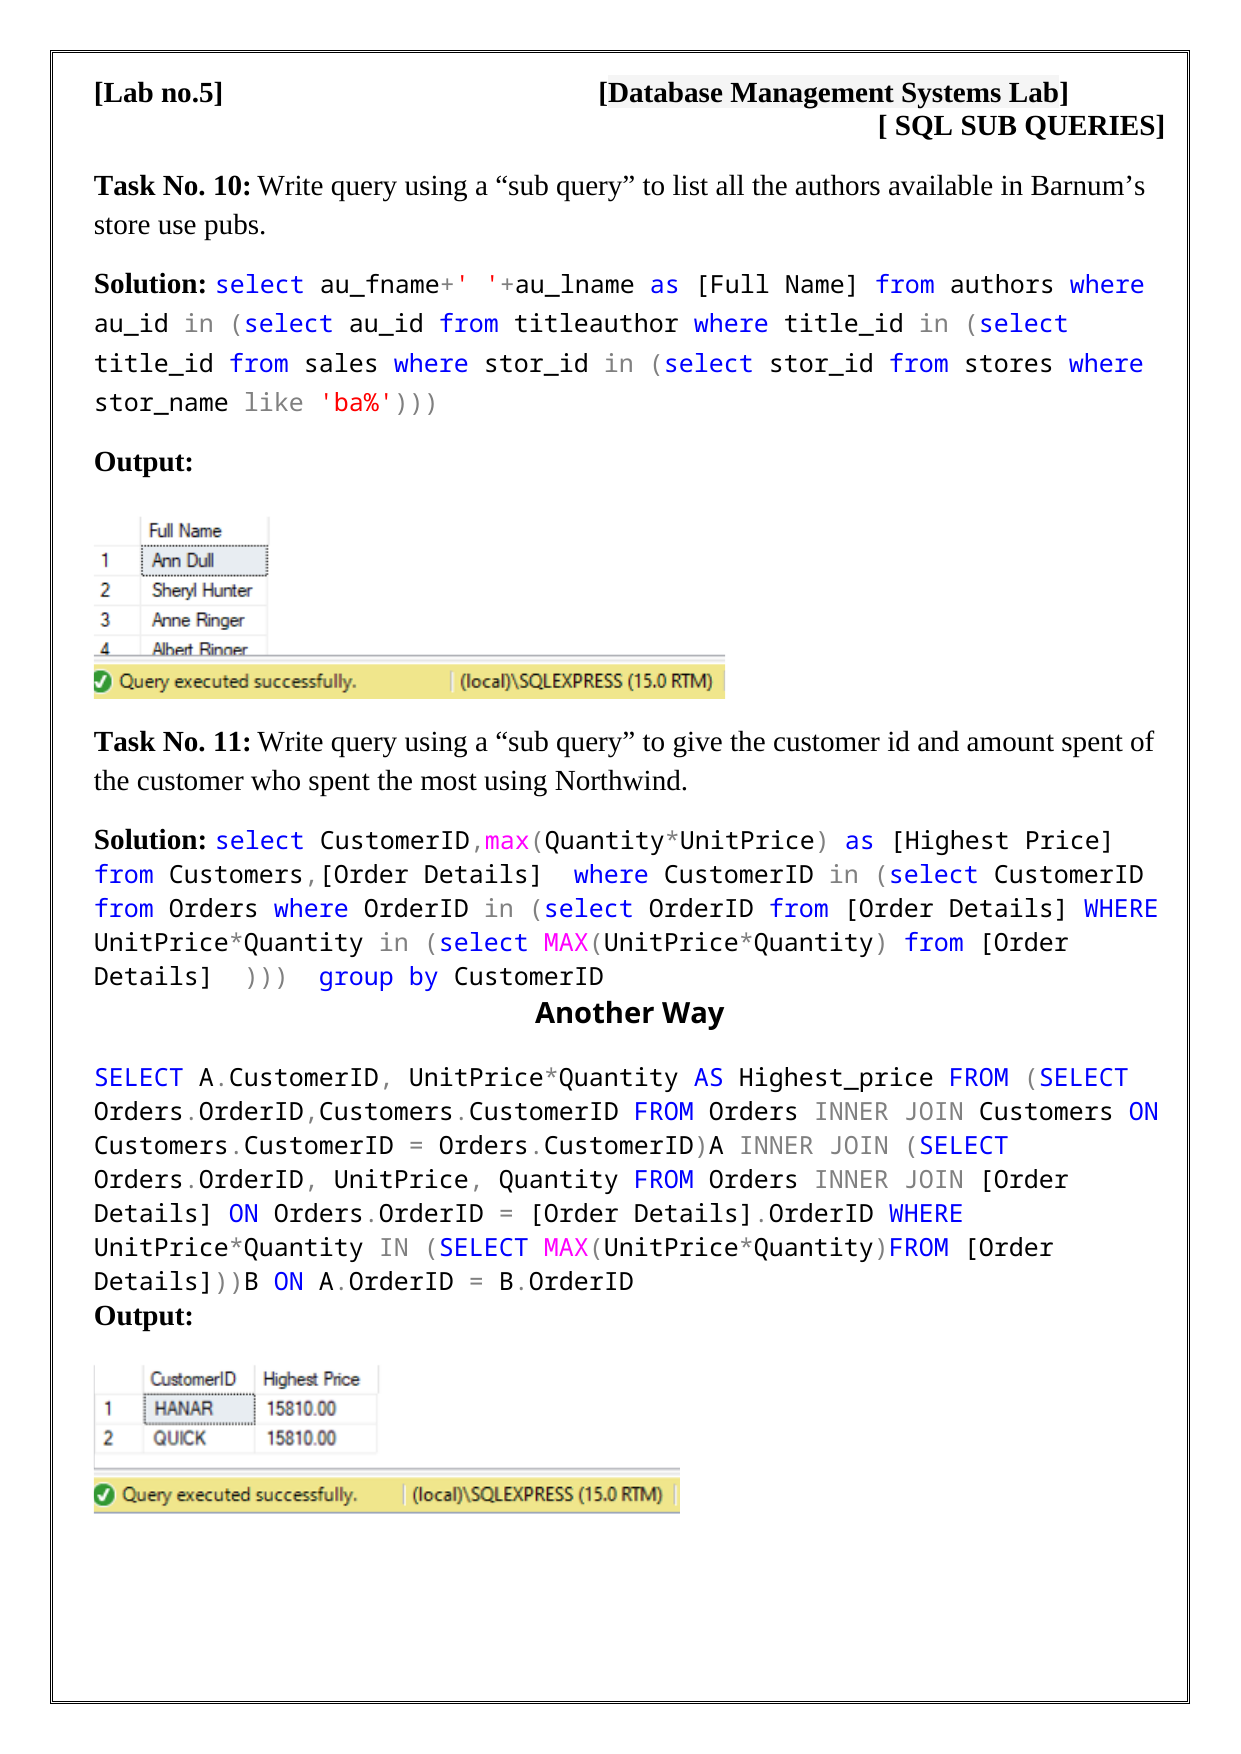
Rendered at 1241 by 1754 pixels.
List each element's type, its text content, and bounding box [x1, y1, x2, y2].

picture [93, 503, 725, 699]
text SELECT A.CustomerID, UnitPrice*Quantity AS Highest_price FROM (SELECT Orders.OrderID,Customers.CustomerID FROM Orders INNER JOIN Customers ON Customers.CustomerID = Orders.CustomerID)A INNER JOIN (SELECT Orders.OrderID, UnitPrice, Quantity FROM Orders INNER JOIN [Order Details] ON Orders.OrderID = [Order Details].OrderID WHERE UnitPrice*Quantity IN (SELECT MAX(UnitPrice*Quantity)FROM [Order Details]))B ON A.OrderID = B.OrderID [94, 1059, 1165, 1298]
text Another Way [94, 993, 1165, 1032]
text Output: [94, 1298, 1165, 1331]
text Task No. 10: Write query using a “sub query” to list all the authors available in Barnum’s store use pubs. [94, 168, 1165, 241]
picture [93, 1357, 680, 1517]
text Solution: select CustomerID,max(Quantity*UnitPrice) as [Highest Price] from Customers,[Order Details] where CustomerID in (select CustomerID from Orders where OrderID in (select OrderID from [Order Details] WHERE UnitPrice*Quantity in (select MAX(UnitPrice*Quantity) from [Order Details] ))) group by CustomerID [94, 822, 1165, 993]
text Output: [94, 444, 1165, 478]
text Task No. 11: Write query using a “sub query” to give the customer id and amount spent of the customer who spent the most using Northwind. [94, 724, 1165, 796]
text Solution: select au_fname+' '+au_lname as [Full Name] from authors where au_id in (select au_id from titleauthor where title_id in (select title_id from sales where stor_id in (select stor_id from stores where stor_name like 'ba%'))) [94, 266, 1165, 418]
